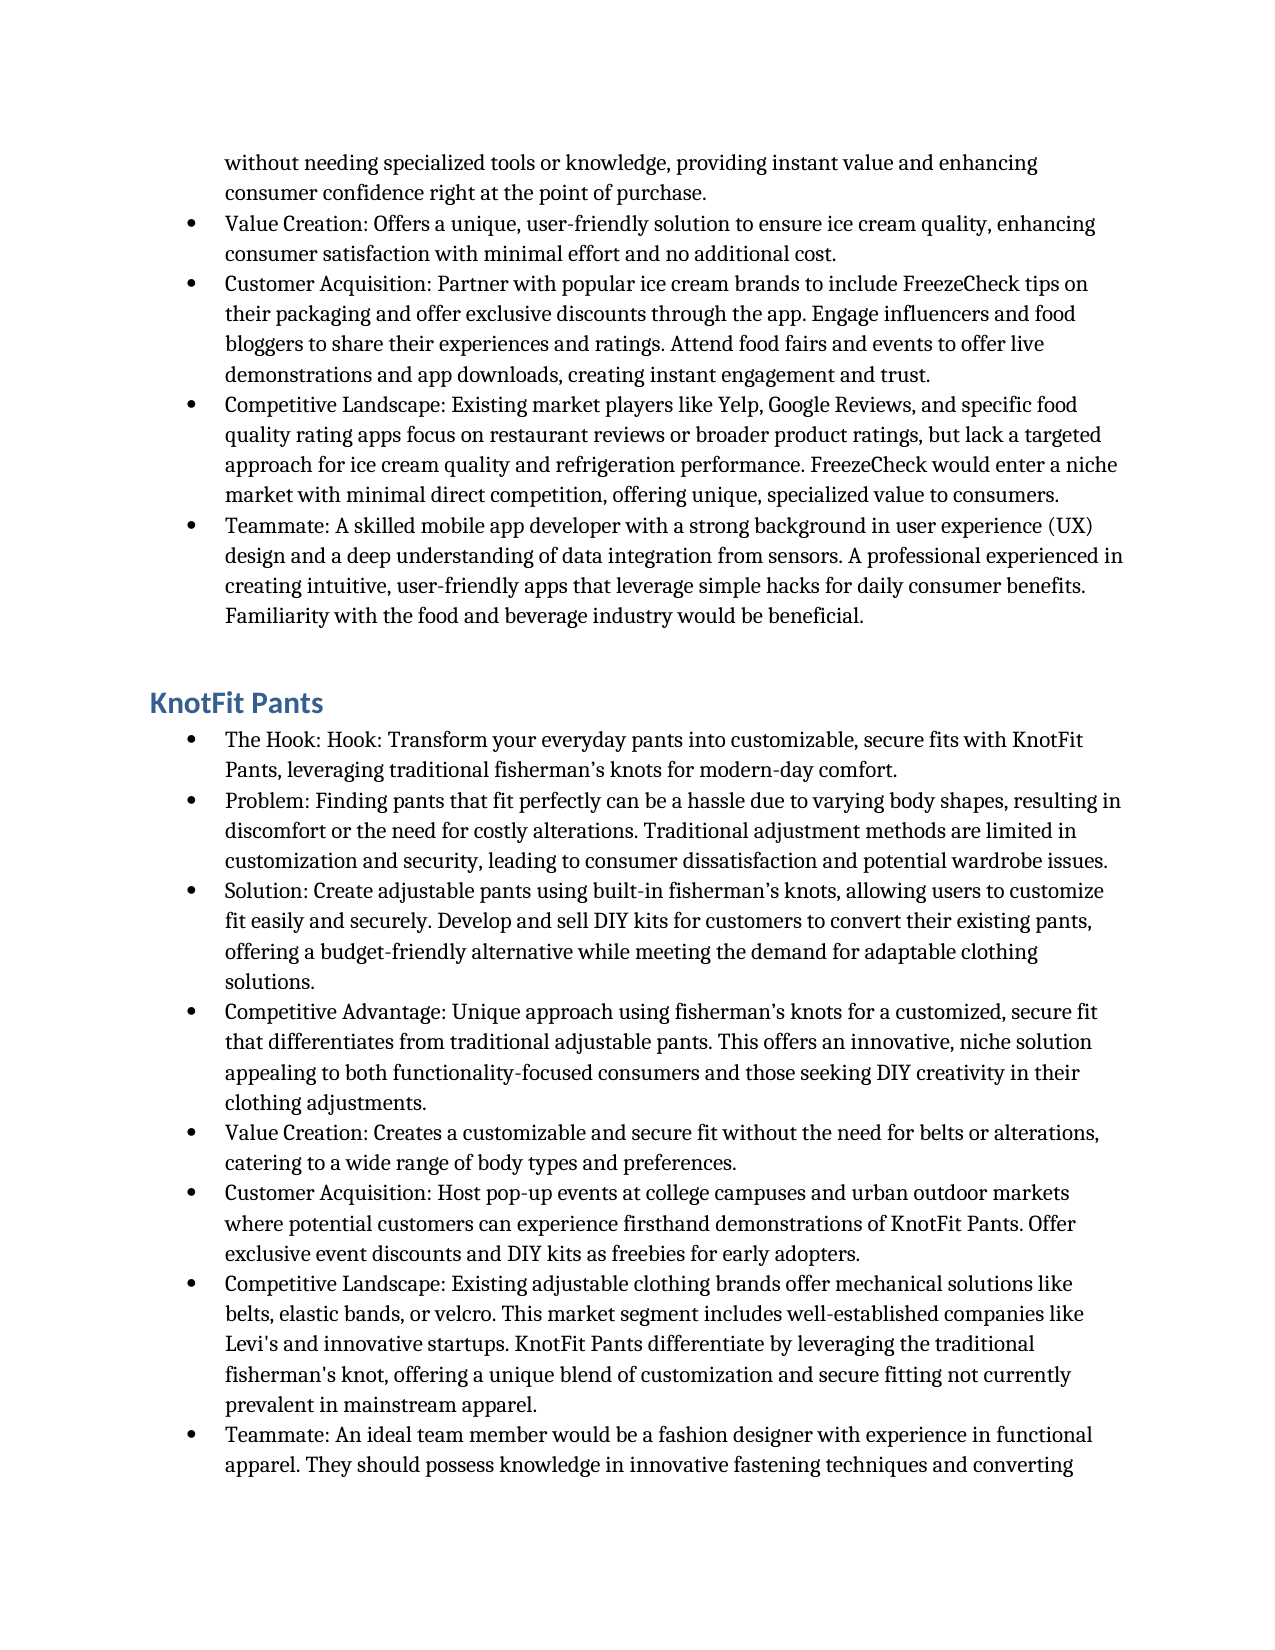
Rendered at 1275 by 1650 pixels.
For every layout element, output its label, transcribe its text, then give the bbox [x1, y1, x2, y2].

list Competitive Landscape: Existing market players like Yelp, Google Reviews, and specific food quality rating apps focus on restaurant reviews or broader product ratings, but lack a targeted approach for ice cream quality and refrigeration performance. FreezeCheck would enter a niche market with minimal direct competition, offering unique, specialized value to consumers. [187, 392, 1125, 509]
list Teammate: A skilled mobile app developer with a strong background in user experience (UX) design and a deep understanding of data integration from sensors. A professional experienced in creating intuitive, user-friendly apps that leverage simple hacks for daily consumer benefits. Familiarity with the food and beverage industry would be beneficial. [187, 512, 1125, 629]
list Customer Acquisition: Host pop-up events at college campuses and urban outdoor markets where potential customers can experience firsthand demonstrations of KnotFit Pants. Offer exclusive event discounts and DIY kits as freebies for early adopters. [187, 1180, 1125, 1267]
list Value Creation: Offers a unique, user-friendly solution to ensure ice cream quality, enhancing consumer satisfaction with minimal effort and no additional cost. [187, 210, 1125, 267]
subtitle KnotFit Pants [150, 683, 1125, 721]
list Solution: Create adjustable pants using built-in fisherman’s knots, allowing users to customize fit easily and securely. Develop and sell DIY kits for customers to convert their existing pants, offering a budget-friendly alternative while meeting the demand for adaptable clothing solutions. [187, 878, 1125, 995]
list Problem: Finding pants that fit perfectly can be a hassle due to varying body shapes, resulting in discomfort or the need for costly alterations. Traditional adjustment methods are limited in customization and security, leading to consumer dissatisfaction and potential wardrobe issues. [187, 787, 1125, 874]
list Competitive Advantage: Unique approach using fisherman’s knots for a customized, secure fit that differentiates from traditional adjustable pants. This offers an innovative, niche solution appealing to both functionality-focused consumers and those seeking DIY creativity in their clothing adjustments. [187, 999, 1125, 1116]
list Competitive Landscape: Existing adjustable clothing brands offer mechanical solutions like belts, elastic bands, or velcro. This market segment includes well-established companies like Levi's and innovative startups. KnotFit Pants differentiate by leveraging the traditional fisherman's knot, offering a unique blend of customization and secure fitting not currently prevalent in mainstream apparel. [187, 1271, 1125, 1418]
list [187, 1422, 1125, 1478]
list Value Creation: Creates a customizable and secure fit without the need for belts or alterations, catering to a wide range of body types and preferences. [187, 1120, 1125, 1176]
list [187, 150, 1125, 207]
list Customer Acquisition: Partner with popular ice cream brands to include FreezeCheck tips on their packaging and offer exclusive discounts through the app. Engage influencers and food bloggers to share their experiences and ratings. Attend food fairs and events to offer live demonstrations and app downloads, creating instant engagement and trust. [187, 271, 1125, 388]
list The Hook: Hook: Transform your everyday pants into customizable, secure fits with KnotFit Pants, leveraging traditional fisherman’s knots for modern-day comfort. [187, 727, 1125, 784]
